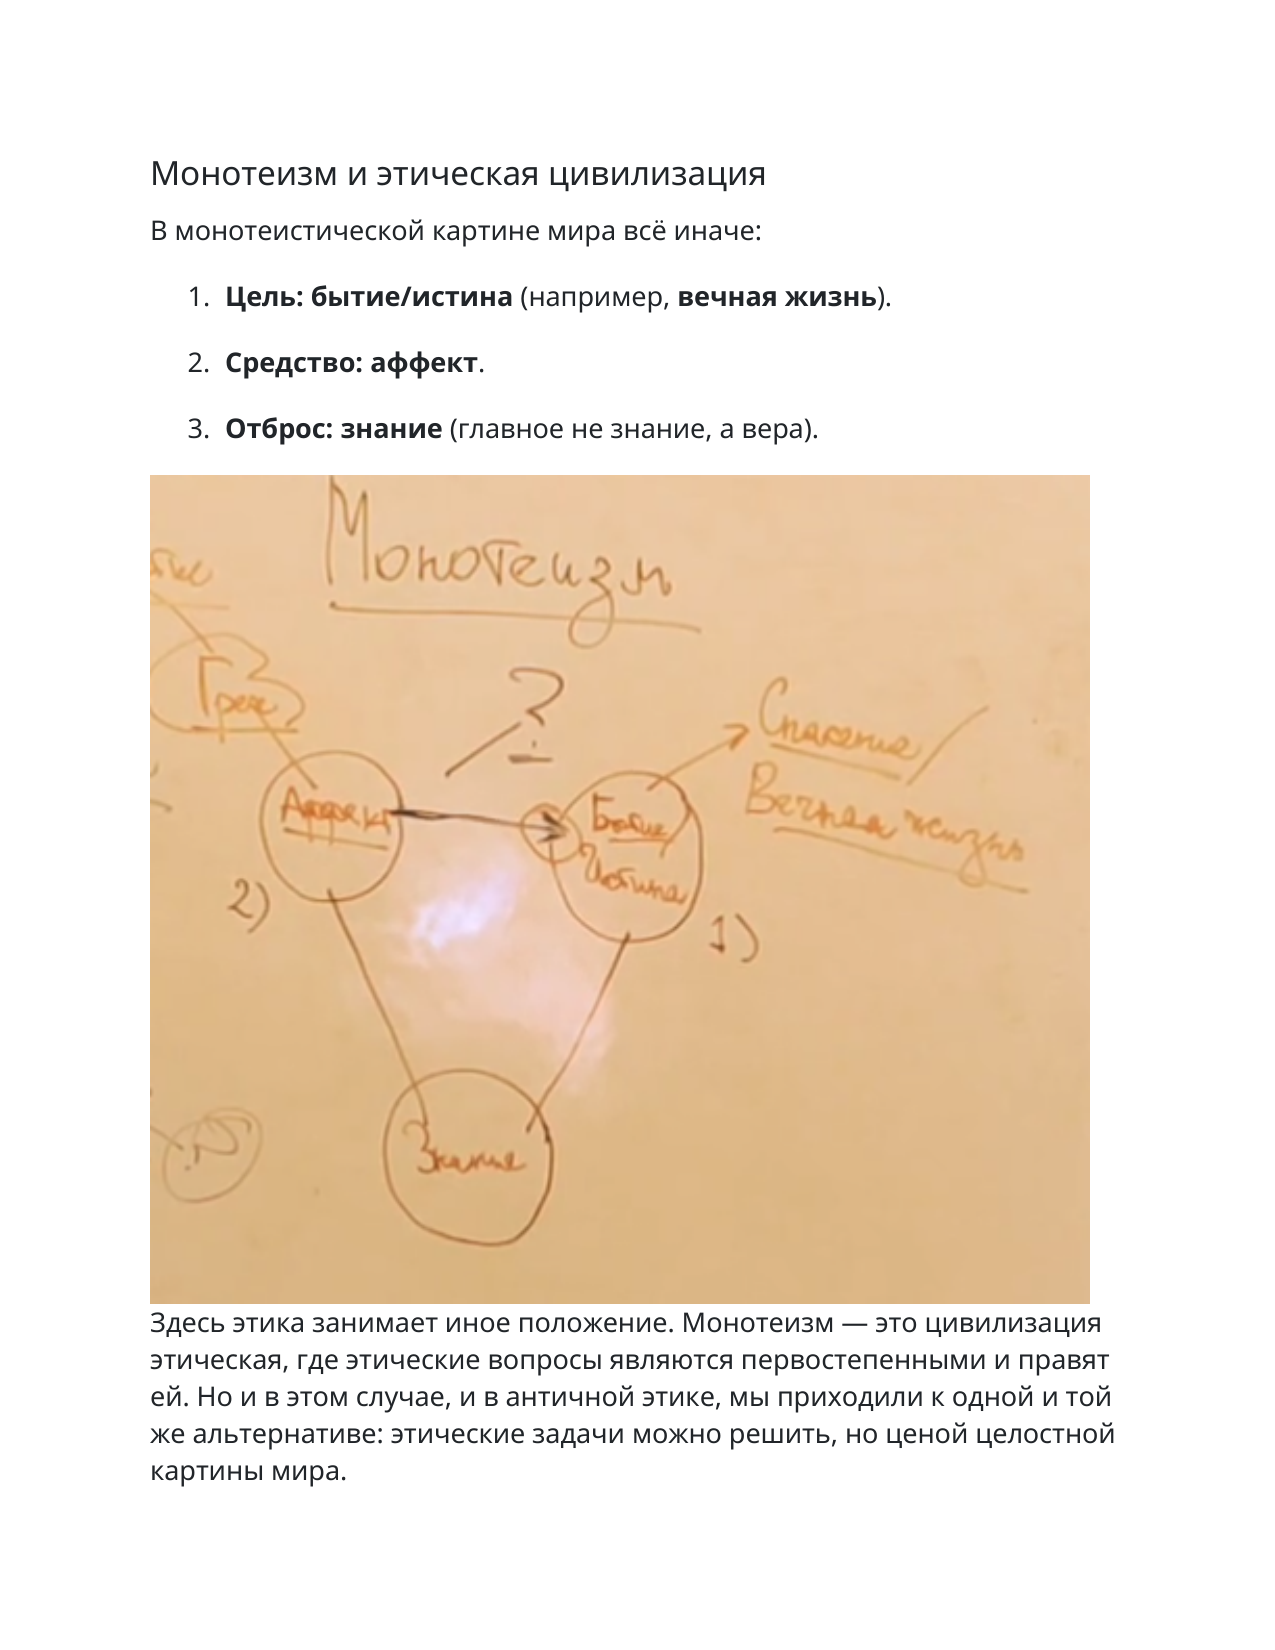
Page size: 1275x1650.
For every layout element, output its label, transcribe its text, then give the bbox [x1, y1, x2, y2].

picture [150, 475, 1090, 1304]
text В монотеистической картине мира всё иначе: [150, 211, 1125, 248]
list Цель: бытие/истина (например, вечная жизнь). [187, 277, 1125, 314]
text Здесь этика занимает иное положение. Монотеизм — это цивилизация этическая, где этические вопросы являются первостепенными и правят ей. Но и в этом случае, и в античной этике, мы приходили к одной и той же альтернативе: этические задачи можно решить, но ценой целостной картины мира. [150, 1304, 1125, 1488]
list Отброс: знание (главное не знание, а вера). [187, 409, 1125, 446]
list Средство: аффект. [187, 343, 1125, 380]
subtitle Монотеизм и этическая цивилизация [150, 150, 1125, 195]
